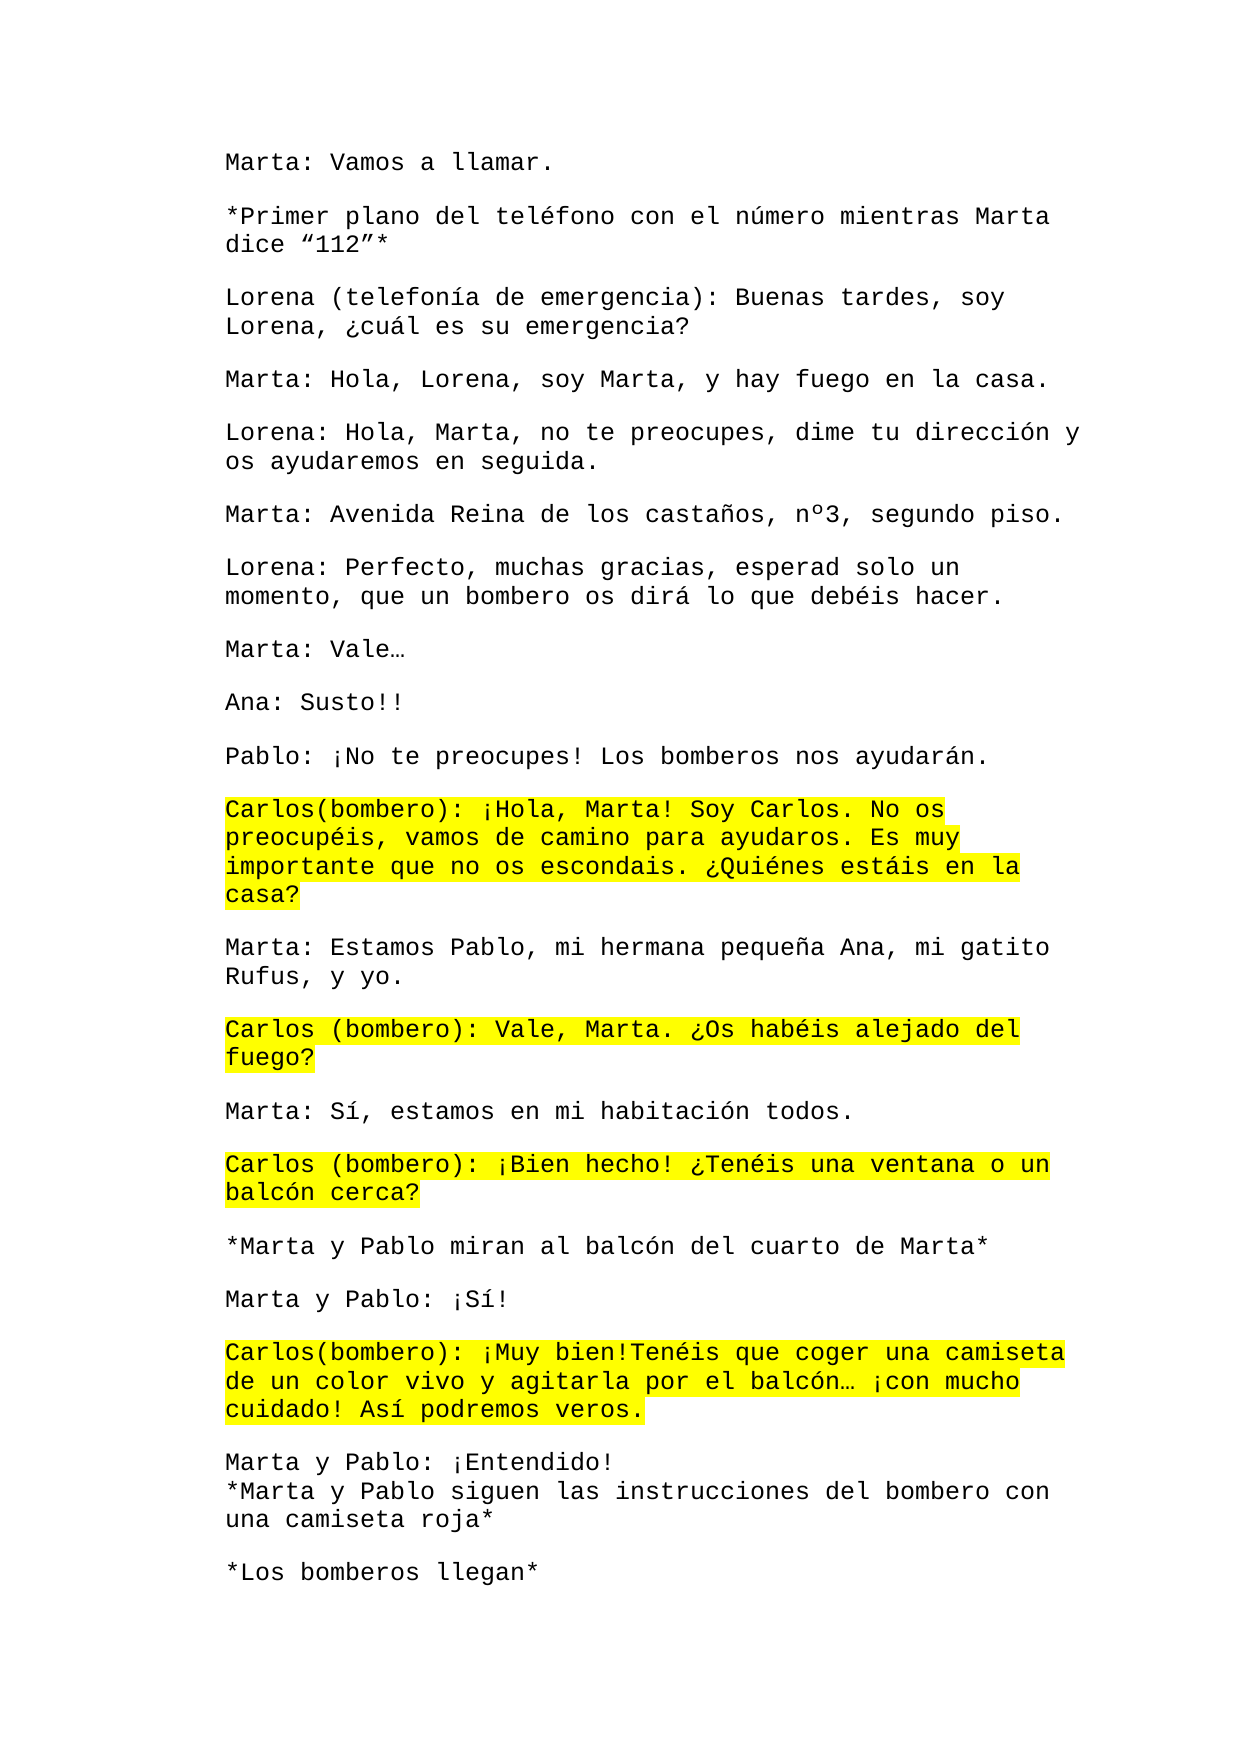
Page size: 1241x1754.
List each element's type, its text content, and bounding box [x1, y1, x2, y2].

text Carlos(bombero): ¡Muy bien!Tenéis que coger una camiseta de un color vivo y agitarla por el balcón… ¡con mucho cuidado! Así podremos veros. [645, 1340, 1090, 1425]
text *Los bomberos llegan* [225, 1560, 1090, 1588]
text Marta: Avenida Reina de los castaños, nº3, segundo piso. [225, 502, 1090, 530]
text Marta: Sí, estamos en mi habitación todos. [225, 1098, 1090, 1127]
text *Marta y Pablo miran al balcón del cuarto de Marta* [225, 1233, 1090, 1262]
text Pablo: ¡No te preocupes! Los bomberos nos ayudarán. [225, 743, 1090, 772]
text Carlos (bombero): Vale, Marta. ¿Os habéis alejado del fuego? [315, 1017, 1090, 1073]
text Lorena (telefonía de emergencia): Buenas tardes, soy Lorena, ¿cuál es su emergencia? [225, 285, 1090, 342]
text Ana: Susto!! [225, 690, 1090, 718]
text Marta: Vale… [225, 637, 1090, 665]
text Lorena: Perfecto, muchas gracias, esperad solo un momento, que un bombero os dirá lo que debéis hacer. [225, 555, 1090, 612]
text Carlos(bombero): ¡Hola, Marta! Soy Carlos. No os preocupéis, vamos de camino para ayudaros. Es muy importante que no os escondais. ¿Quiénes estáis en la casa? [300, 797, 1090, 910]
text Marta y Pablo: ¡Entendido! *Marta y Pablo siguen las instrucciones del bombero con una camiseta roja* [225, 1450, 1090, 1535]
text Marta y Pablo: ¡Sí! [225, 1287, 1090, 1315]
text Marta: Hola, Lorena, soy Marta, y hay fuego en la casa. [225, 367, 1090, 395]
text Carlos (bombero): ¡Bien hecho! ¿Tenéis una ventana o un balcón cerca? [420, 1152, 1090, 1208]
text Lorena: Hola, Marta, no te preocupes, dime tu dirección y os ayudaremos en seguida. [225, 420, 1090, 477]
text Marta: Estamos Pablo, mi hermana pequeña Ana, mi gatito Rufus, y yo. [225, 935, 1090, 992]
text *Primer plano del teléfono con el número mientras Marta dice “112”* [225, 203, 1090, 260]
text Marta: Vamos a llamar. [225, 150, 1090, 178]
